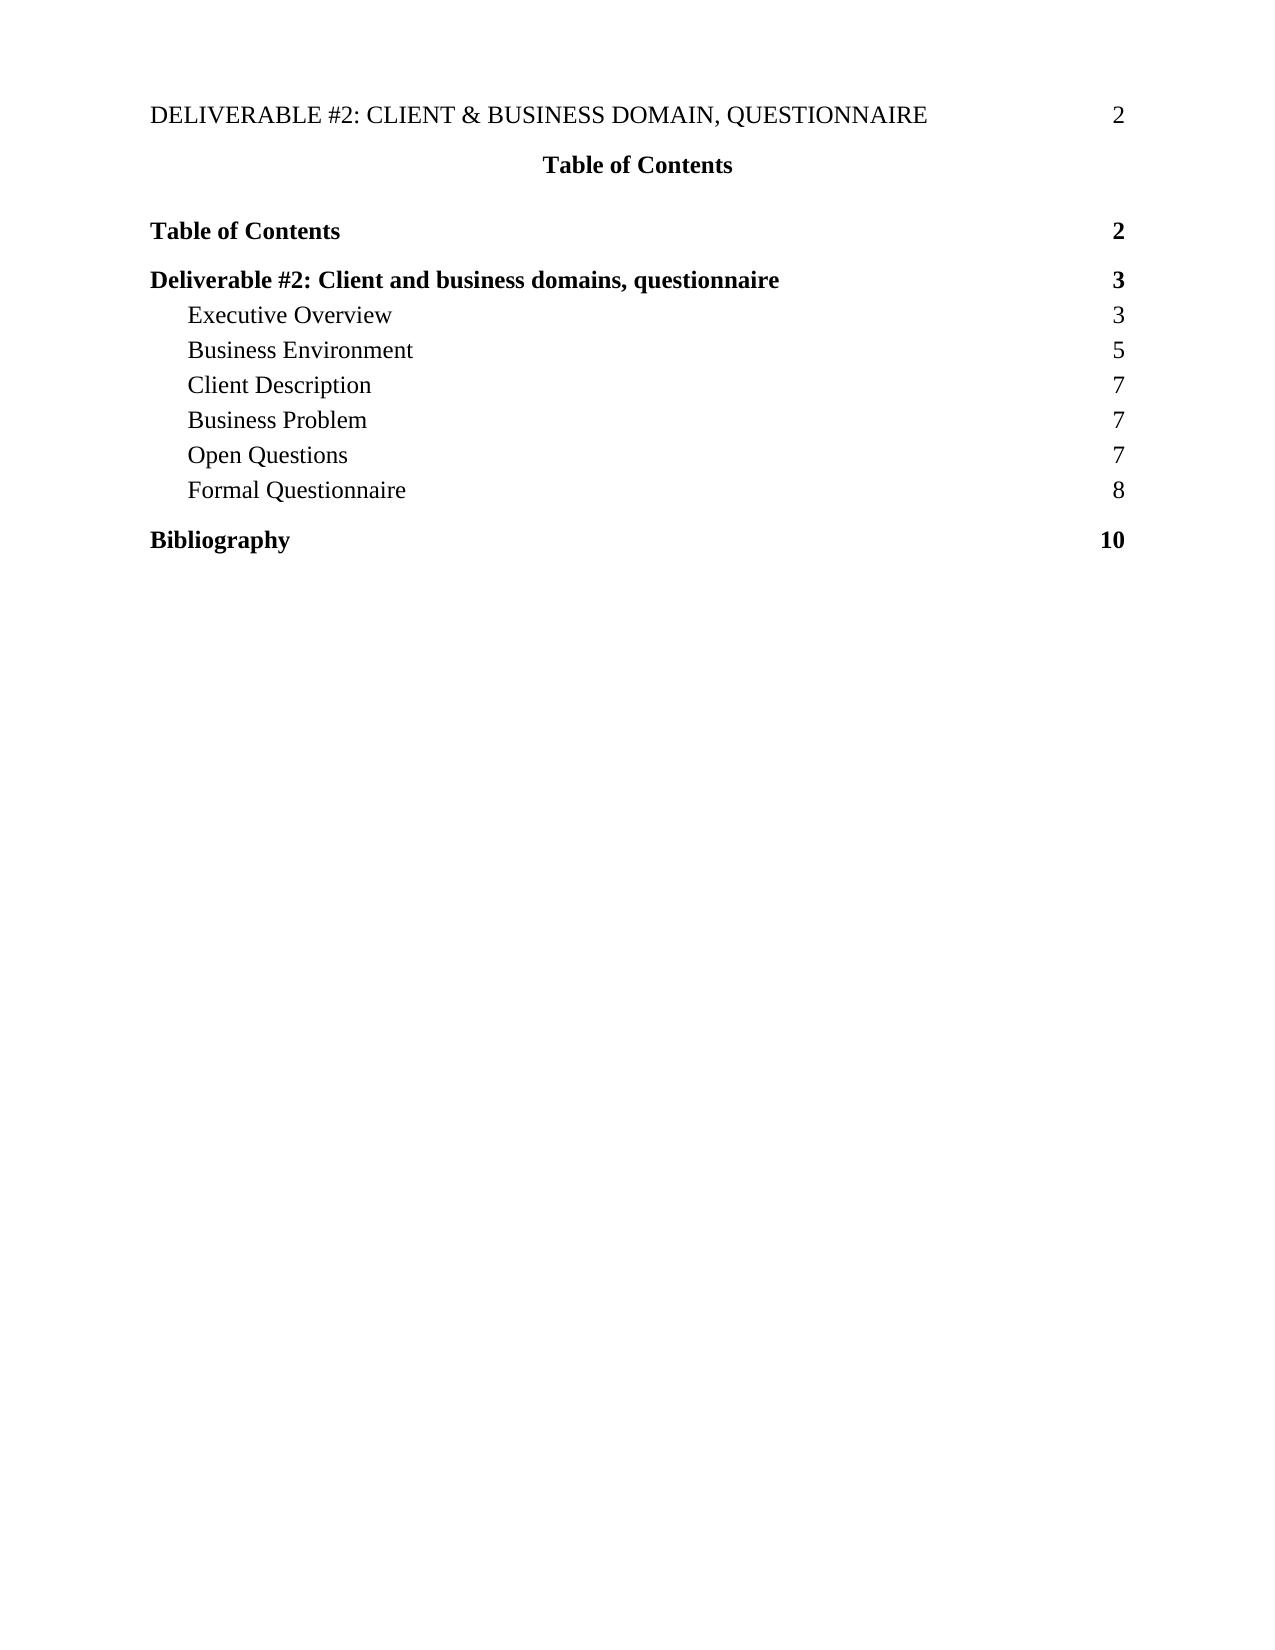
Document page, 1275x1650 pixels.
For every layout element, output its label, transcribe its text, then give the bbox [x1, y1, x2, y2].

subtitle Table of Contents [150, 150, 1125, 179]
